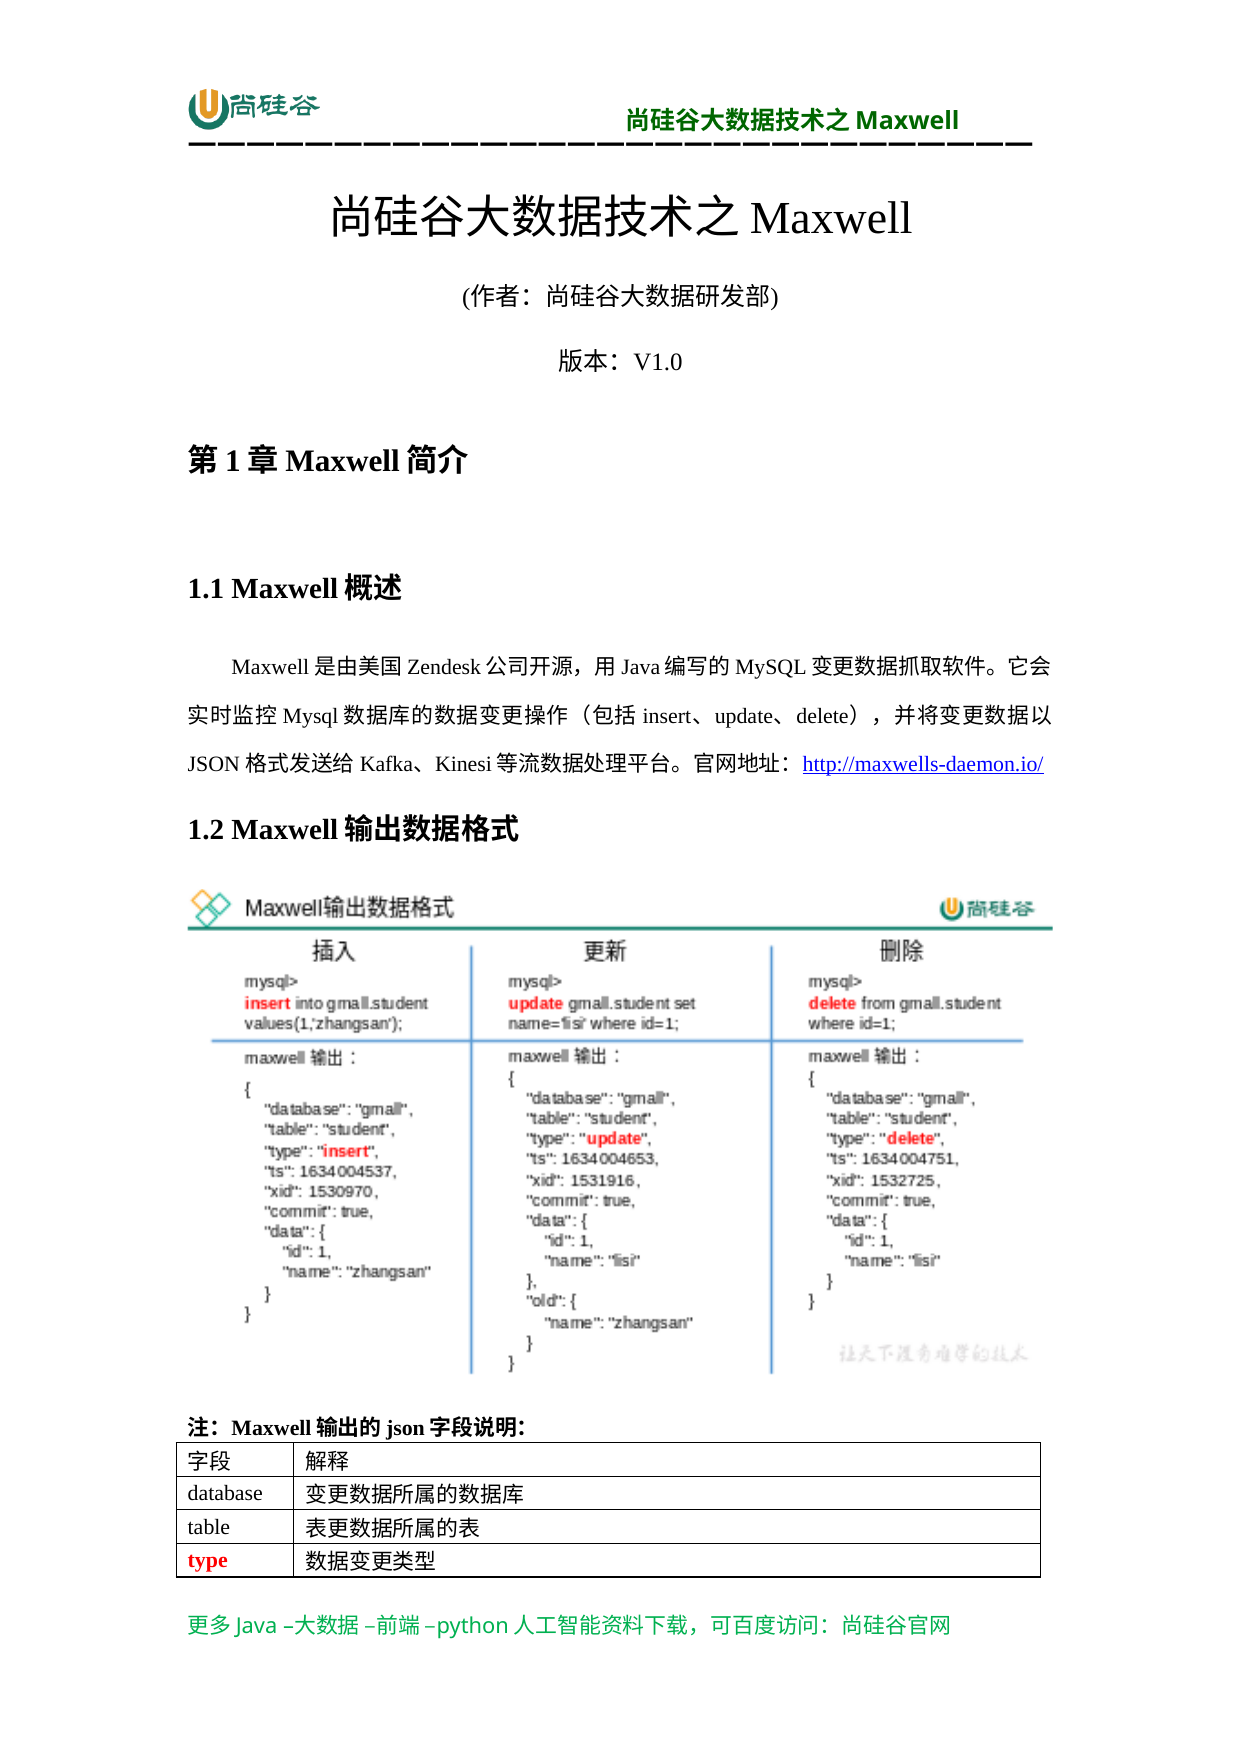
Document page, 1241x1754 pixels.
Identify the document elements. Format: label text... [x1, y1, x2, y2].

table_cell 表更数据所属的表 [294, 1510, 1040, 1543]
text 版本：V1.0 [187, 327, 1053, 392]
table_cell table [177, 1510, 293, 1543]
text 尚硅谷大数据技术之Maxwell [187, 165, 1053, 262]
table_cell 变更数据所属的数据库 [294, 1477, 1040, 1509]
table_cell 数据变更类型 [294, 1544, 1040, 1576]
text Maxwell 是由美国Zendesk公司开源，用Java编写的MySQL变更数据抓取软件。它会实时监控Mysql数据库的数据变更操作（包括insert、update、delete），并将变更数据以 JSON 格式发送给 Kafka、Kinesi等流数据处理平台。官网地址：http://maxwells-daemon.io/ [187, 648, 1053, 778]
picture [187, 88, 320, 130]
table_header 字段 [177, 1443, 293, 1476]
text (作者：尚硅谷大数据研发部) [187, 262, 1053, 327]
subtitle 第1章 Maxwell简介 [187, 425, 1053, 490]
subtitle 1.1 Maxwell概述 [187, 553, 1053, 618]
table_cell type [177, 1544, 293, 1576]
table_header 解释 [294, 1443, 1040, 1476]
table_cell database [177, 1477, 293, 1509]
subtitle 1.2 Maxwell输出数据格式 [187, 794, 1053, 859]
text 注：Maxwell输出的json字段说明： [187, 1410, 1053, 1442]
